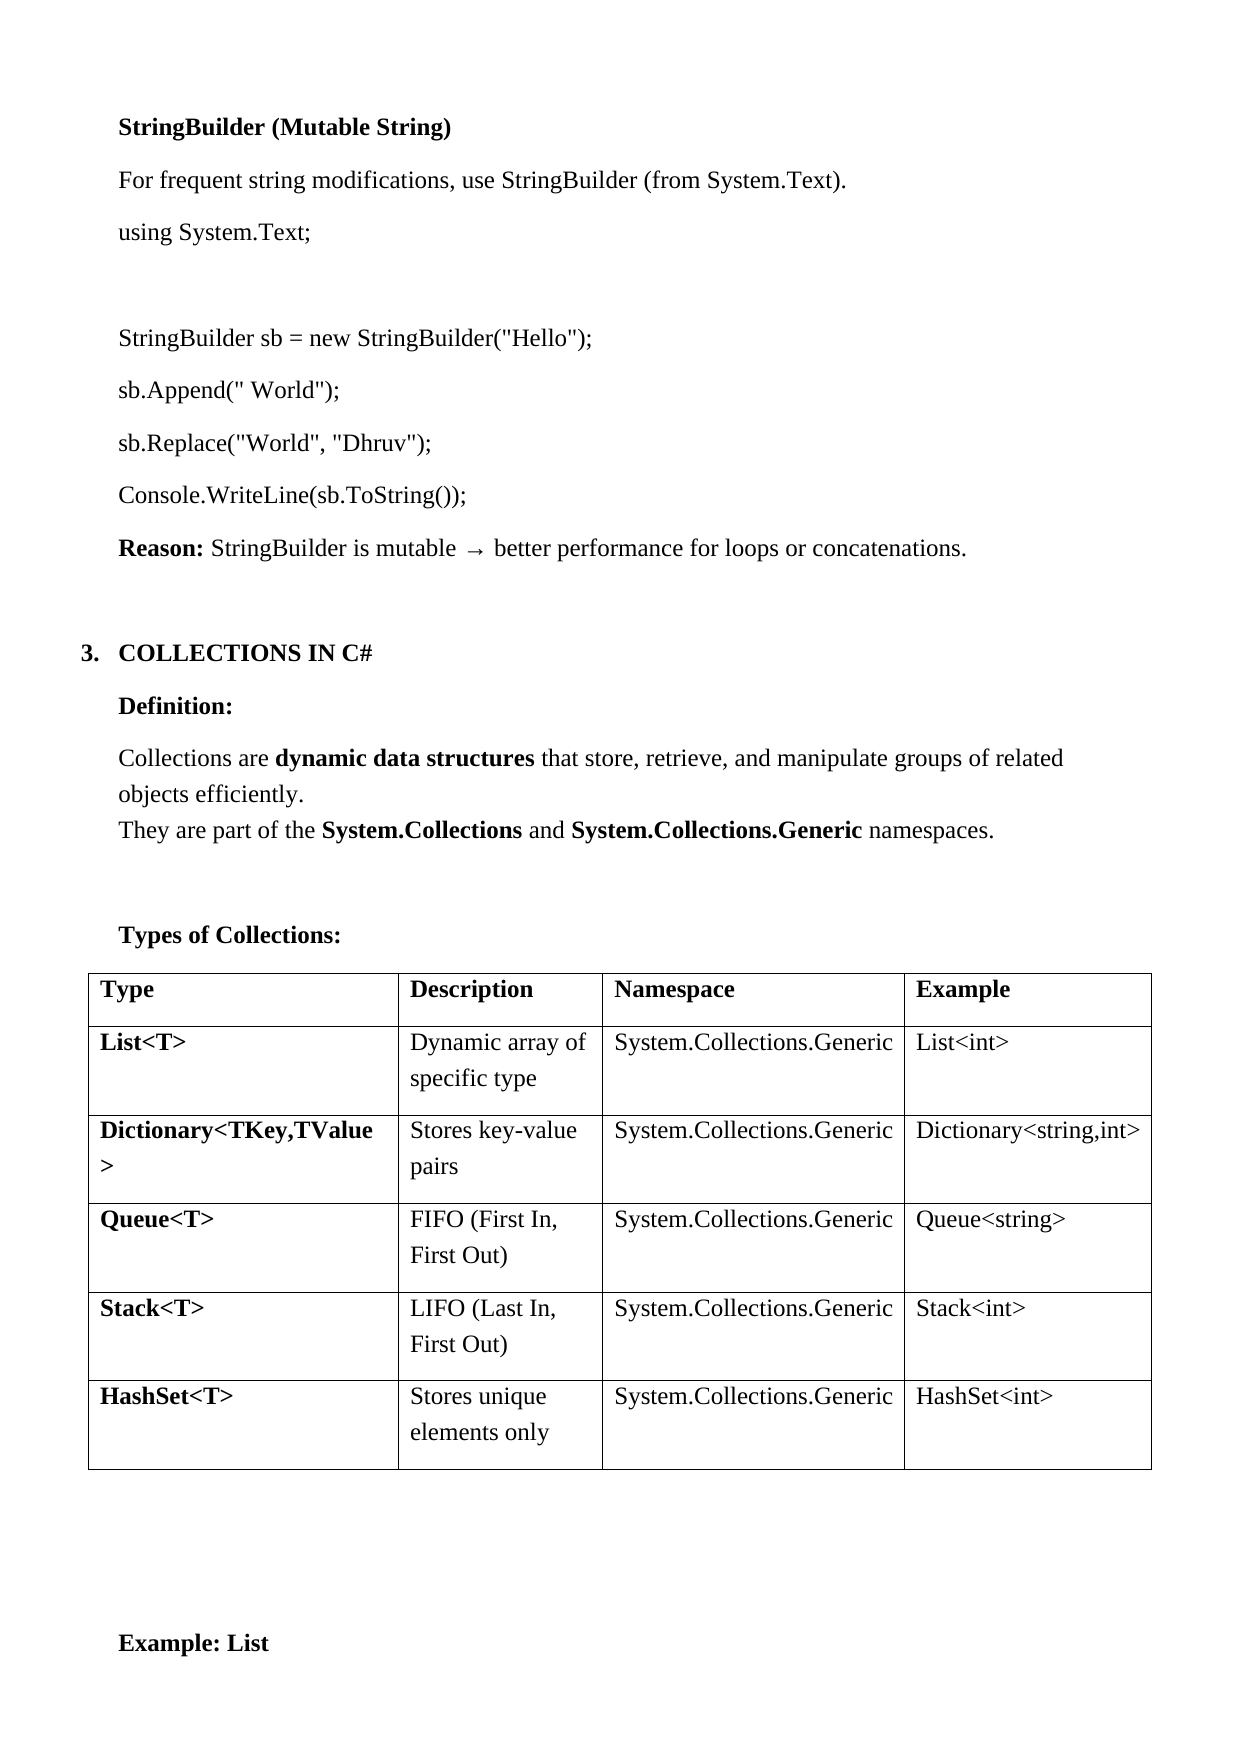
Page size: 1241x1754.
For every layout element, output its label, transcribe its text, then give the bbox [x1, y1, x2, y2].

text Collections are dynamic data structures that store, retrieve, and manipulate groups of related objects efficiently. They are part of the System.Collections and System.Collections.Generic namespaces. [118, 743, 1122, 844]
table_header Namespace [603, 974, 904, 1026]
table_cell Queue<string> [905, 1204, 1151, 1292]
table_cell HashSet<T> [89, 1381, 398, 1469]
text Reason: StringBuilder is mutable → better performance for loops or concatenations. [118, 533, 1122, 562]
text Definition: [118, 691, 1122, 719]
table_cell System.Collections.Generic [603, 1116, 904, 1203]
text For frequent string modifications, use StringBuilder (from System.Text). [118, 165, 1122, 193]
table_cell Dynamic array of specific type [399, 1027, 602, 1114]
table_cell Stores key-value pairs [399, 1116, 602, 1203]
table_cell List<T> [89, 1027, 398, 1114]
text using System.Text; [118, 217, 1122, 246]
table_cell HashSet<int> [905, 1381, 1151, 1469]
table_cell System.Collections.Generic [603, 1293, 904, 1380]
text Example: List [118, 1628, 1122, 1657]
table_header Description [399, 974, 602, 1026]
text Console.WriteLine(sb.ToString()); [118, 480, 1122, 509]
text StringBuilder sb = new StringBuilder("Hello"); [118, 323, 1122, 351]
table_cell Stores unique elements only [399, 1381, 602, 1469]
text StringBuilder (Mutable String) [118, 112, 1122, 141]
table_cell System.Collections.Generic [603, 1204, 904, 1292]
table_cell Queue<T> [89, 1204, 398, 1292]
table_cell LIFO (Last In, First Out) [399, 1293, 602, 1380]
table_header Example [905, 974, 1151, 1026]
table_cell Stack<T> [89, 1293, 398, 1380]
table_cell List<int> [905, 1027, 1151, 1114]
table_header Type [89, 974, 398, 1026]
table_cell System.Collections.Generic [603, 1381, 904, 1469]
table_cell Dictionary<string,int> [905, 1116, 1151, 1203]
table_cell System.Collections.Generic [603, 1027, 904, 1114]
text sb.Replace("World", "Dhruv"); [118, 428, 1122, 457]
text Types of Collections: [118, 921, 1122, 949]
table_cell FIFO (First In, First Out) [399, 1204, 602, 1292]
table_cell Dictionary<TKey,TValue> [89, 1116, 398, 1203]
table_cell Stack<int> [905, 1293, 1151, 1380]
list COLLECTIONS IN C# [81, 638, 1122, 667]
text sb.Append(" World"); [118, 375, 1122, 404]
